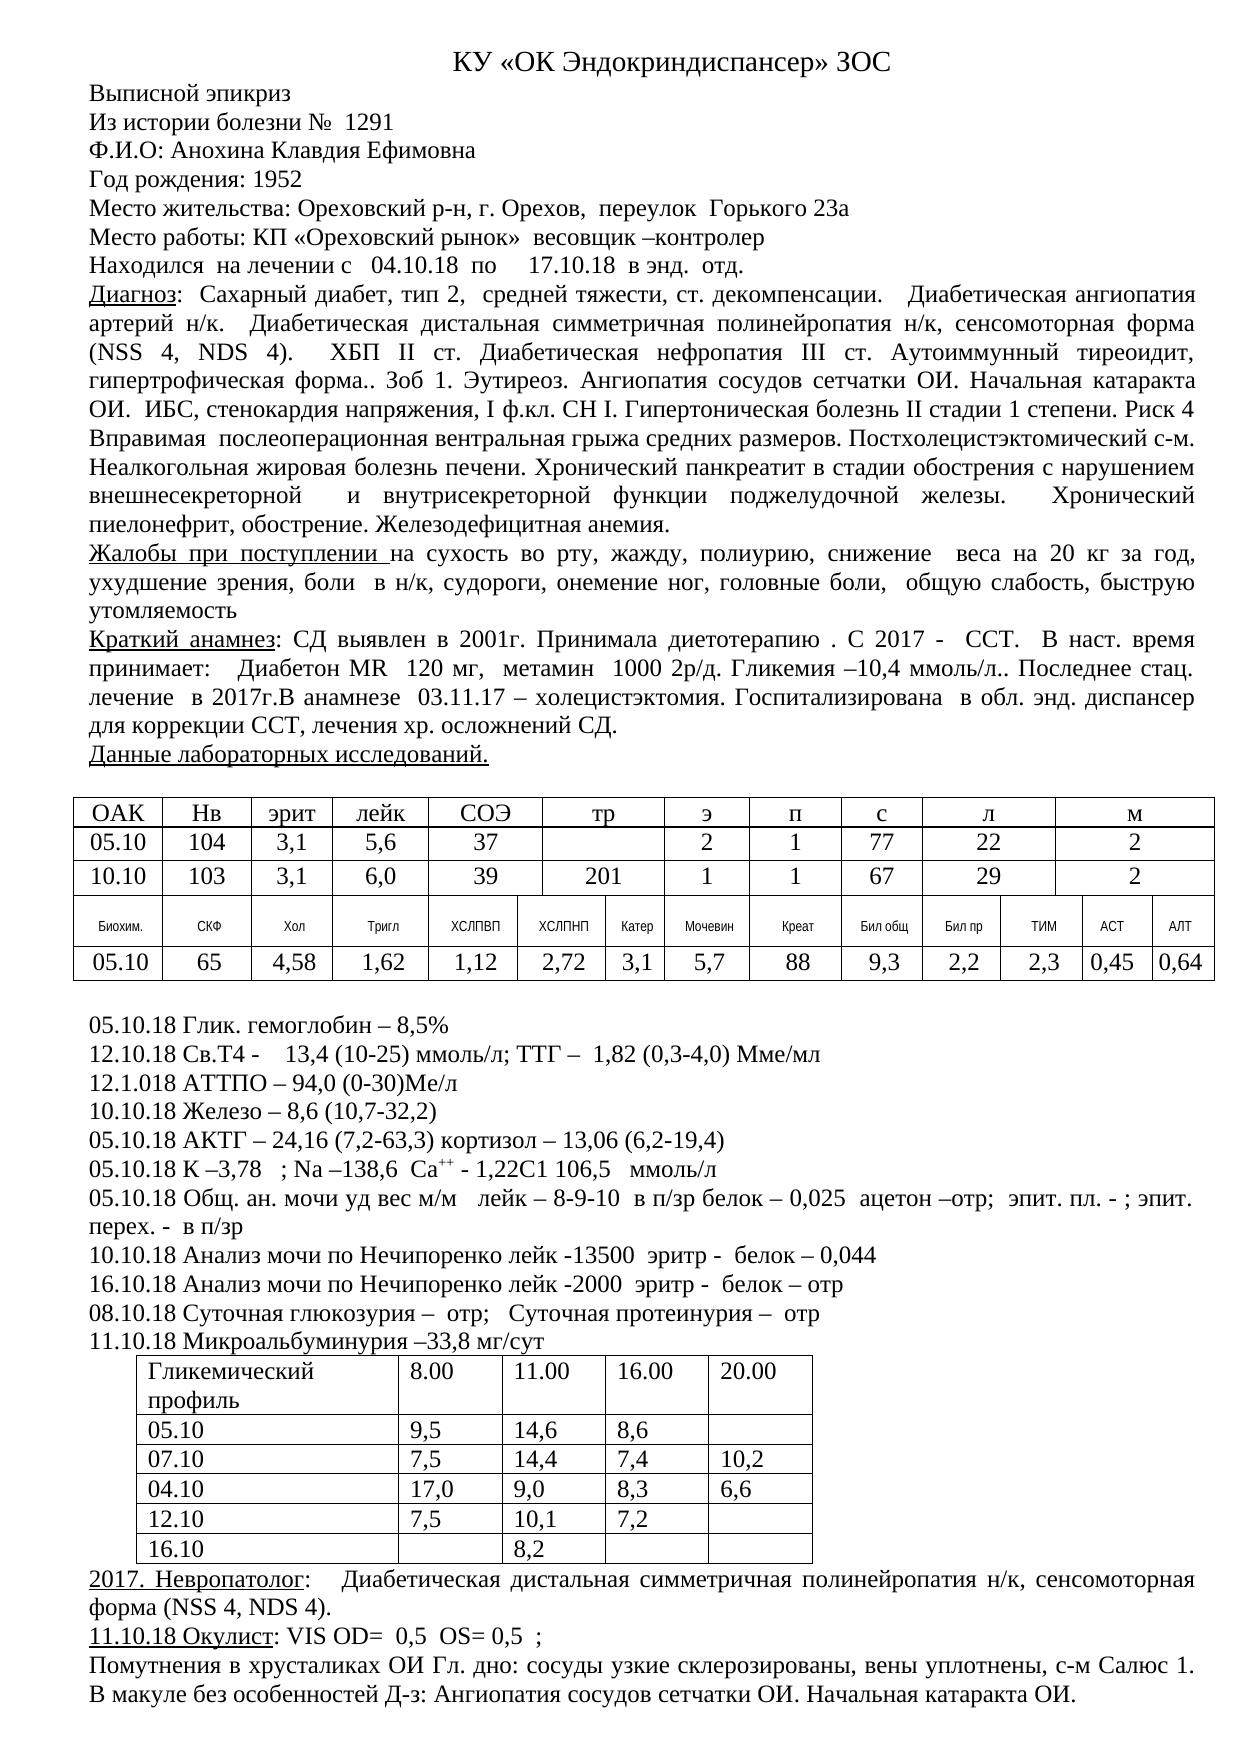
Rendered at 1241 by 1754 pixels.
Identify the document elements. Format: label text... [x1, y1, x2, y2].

table_header 11.00 [503, 1356, 605, 1414]
table_cell АЛТ [1153, 896, 1214, 946]
table_cell Тригл [333, 896, 428, 946]
table_cell 05.10 [74, 828, 162, 860]
table_cell 8,6 [606, 1415, 708, 1443]
subtitle Из истории болезни № 1291 [89, 107, 1196, 135]
table_header тр [543, 798, 664, 826]
table_cell [606, 1534, 708, 1563]
table_cell [543, 828, 664, 860]
table_cell Катер [606, 896, 664, 946]
text 05.10.18 Глик. гемоглобин – 8,5% [89, 1010, 1196, 1039]
text на лечении с 04.10.18 по 17.10.18 в отд. [89, 250, 1196, 279]
table_cell [399, 1534, 502, 1563]
table_cell 39 [429, 861, 542, 894]
table_header 16.00 [606, 1356, 708, 1414]
table_cell 8,3 [606, 1474, 708, 1503]
table_cell 07.10 [137, 1445, 398, 1473]
table_header СОЭ [429, 798, 542, 826]
text 08.10.18 Суточная глюкозурия – отр; Суточная протеинурия – отр [89, 1298, 1196, 1326]
subtitle Ф.И.О: Анохина Клавдия Ефимовна [89, 135, 1196, 164]
text 12.10.18 Св.Т4 - 13,4 (10-25) ммоль/л; ТТГ – 1,82 (0,3-4,0) Мме/мл [89, 1039, 1196, 1068]
table_header Гликемический профиль [137, 1356, 398, 1414]
table_header 8.00 [399, 1356, 502, 1414]
subtitle 11.10.18 Микроальбуминурия –33,8 мг/сут [89, 1326, 1196, 1355]
table_cell 9,3 [842, 947, 922, 980]
subtitle 05.10.18 Общ. ан. мочи уд вес м/м лейк – 8-9-10 в п/зр белок – 0,025 ацетон –отр; эпит. пл. - ; эпит. перех. - в п/зр [89, 1183, 1196, 1240]
text Гл. дно: сосуды узкие склерозированы, вены уплотнены, с-м Салюс 1. В макуле без особенностей Д-з: . Начальная катаракта ОИ. [89, 1650, 1196, 1707]
text 16.10.18 Анализ мочи по Нечипоренко лейк -2000 эритр - белок – отр [89, 1269, 1196, 1298]
table_cell 2 [1056, 828, 1214, 860]
table_header ОАК [74, 798, 162, 826]
table_cell 9,0 [503, 1474, 605, 1503]
text 05.10.18 К –3,78 ; Nа –138,6 Са++ - 1,22С1 106,5 ммоль/л [89, 1154, 1196, 1183]
table_cell 29 [923, 861, 1055, 894]
table_header п [750, 798, 841, 826]
table_cell 2 [1056, 861, 1214, 894]
table_cell 05.10 [74, 947, 162, 980]
text Год рождения: 1952 [89, 164, 1196, 193]
table_cell СКФ [163, 896, 251, 946]
table_header м [1056, 798, 1214, 826]
table_cell Хол [252, 896, 332, 946]
table_cell 2,2 [923, 947, 1000, 980]
table_cell 2,72 [518, 947, 605, 980]
table_cell 104 [163, 828, 251, 860]
table_cell Бил общ [842, 896, 922, 946]
text Место жительства: Ореховский р-н, г. Орехов, переулок Горького 23а [89, 193, 1196, 222]
table_header эрит [252, 798, 332, 826]
table_cell 1 [750, 828, 841, 860]
subtitle Выписной эпикриз [89, 78, 1202, 107]
table_header Нв [163, 798, 251, 826]
table_cell 3,1 [252, 861, 332, 894]
table_cell 2,3 [1001, 947, 1082, 980]
table_cell 04.10 [137, 1474, 398, 1503]
table_cell 1,12 [429, 947, 517, 980]
table_cell 103 [163, 861, 251, 894]
table_cell 6,6 [709, 1474, 812, 1503]
table_cell 1,62 [333, 947, 428, 980]
table_cell 10,1 [503, 1504, 605, 1533]
table_cell АСТ [1083, 896, 1152, 946]
table_cell 9,5 [399, 1415, 502, 1443]
table_cell ХСЛПВП [429, 896, 517, 946]
table_cell 05.10 [137, 1415, 398, 1443]
table_cell 0,45 [1083, 947, 1152, 980]
text Диагноз: Сахарный диабет, тип 2, ст. Диабетическая ангиопатия артерий н/к. Диабетическая дистальная симметричная полинейропатия н/к, сенсомоторная форма (NSS 4, NDS 4). ХБП II ст. Диабетическая нефропатия III ст. Аутоиммунный тиреоидит, . Зоб 1. Эутиреоз. Ангиопатия сосудов сетчатки . Начальная катаракта . ИБС, стенокардия напряжения, I ф.кл. СН I. Гипертоническая болезнь II стадии 1 степени. Риск 4 Вправимая послеоперационная вентральная грыжа средних размеров. Постхолецистэктомический с-м. Неалкогольная жировая болезнь печени. Хронический панкреатит в стадии обострения с нарушением внешнесекреторной и внутрисекреторной функции поджелудочной железы. Хронический пиелонефрит, обострение. Железодефицитная анемия. [89, 279, 1196, 538]
table_cell 37 [429, 828, 542, 860]
table_cell 8,2 [503, 1534, 605, 1563]
table_cell 14,6 [503, 1415, 605, 1443]
table_cell 6,0 [333, 861, 428, 894]
table_cell 77 [842, 828, 922, 860]
table_cell 88 [750, 947, 841, 980]
table_header э [665, 798, 749, 826]
table_cell 22 [923, 828, 1055, 860]
table_cell 67 [842, 861, 922, 894]
text 10.10.18 Анализ мочи по Нечипоренко лейк -13500 эритр - белок – 0,044 [89, 1240, 1196, 1269]
table_cell [709, 1415, 812, 1443]
text Данные лабораторных исследований. [89, 739, 1196, 768]
text 12.1.018 АТТПО – 94,0 (0-30)Ме/л [89, 1068, 1196, 1096]
text 05.10.18 АКТГ – 24,16 (7,2-63,3) кортизол – 13,06 (6,2-19,4) [89, 1125, 1196, 1154]
text Краткий анамнез: СД выявлен в 2001г. Принимала диетотерапию . С 2017 - ССТ. В наст. время принимает: Диабетон MR 120 мг, метамин 1000 2р/д. Гликемия –10,4 ммоль/л.. Последнее стац. лечение в 2017г.В анамнезе 03.11.17 – холецистэктомия. Госпитализирована в обл. энд. диспансер для коррекции ССТ, лечения хр. осложнений СД. [89, 624, 1196, 739]
table_cell 3,1 [606, 947, 664, 980]
table_cell 7,4 [606, 1445, 708, 1473]
text Жалобы при поступлении на сухость во рту, жажду, полиурию, веса на 20 кг за год, ухудшение зрения, боли в н/к, судороги, онемение ног, головные боли, общую слабость, быструю утомляемость [89, 538, 1196, 624]
table_cell 0,64 [1153, 947, 1214, 980]
table_cell 1 [750, 861, 841, 894]
table_cell 10,2 [709, 1445, 812, 1473]
text 11.10.18 Окулист: VIS OD= 0,5 OS= 0,5 ; [89, 1621, 1196, 1650]
text Место работы: КП «Ореховский рынок» весовщик –контролер [89, 222, 1196, 250]
table_header с [842, 798, 922, 826]
text 2017. Невропатолог: Диабетическая дистальная симметричная полинейропатия н/к, сенсомоторная форма (NSS 4, NDS 4). [89, 1564, 1196, 1621]
table_cell 10.10 [74, 861, 162, 894]
table_cell [709, 1534, 812, 1563]
table_cell [709, 1504, 812, 1533]
table_cell 7,2 [606, 1504, 708, 1533]
table_cell 16.10 [137, 1534, 398, 1563]
table_cell Бил пр [923, 896, 1000, 946]
table_cell Мочевин [665, 896, 749, 946]
table_cell 7,5 [399, 1504, 502, 1533]
table_cell 201 [543, 861, 664, 894]
table_cell 7,5 [399, 1445, 502, 1473]
table_cell 65 [163, 947, 251, 980]
table_cell Биохим. [74, 896, 162, 946]
table_cell Креат [750, 896, 841, 946]
table_cell 17,0 [399, 1474, 502, 1503]
table_cell 5,7 [665, 947, 749, 980]
table_cell 3,1 [252, 828, 332, 860]
table_cell 4,58 [252, 947, 332, 980]
text 10.10.18 Железо – 8,6 (10,7-32,2) [89, 1096, 1196, 1125]
table_cell ХСЛПНП [518, 896, 605, 946]
table_header 20.00 [709, 1356, 812, 1414]
table_header л [923, 798, 1055, 826]
table_cell ТИМ [1001, 896, 1082, 946]
table_cell 2 [665, 828, 749, 860]
table_cell 14,4 [503, 1445, 605, 1473]
table_header лейк [333, 798, 428, 826]
table_cell 5,6 [333, 828, 428, 860]
table_cell 12.10 [137, 1504, 398, 1533]
table_cell 1 [665, 861, 749, 894]
